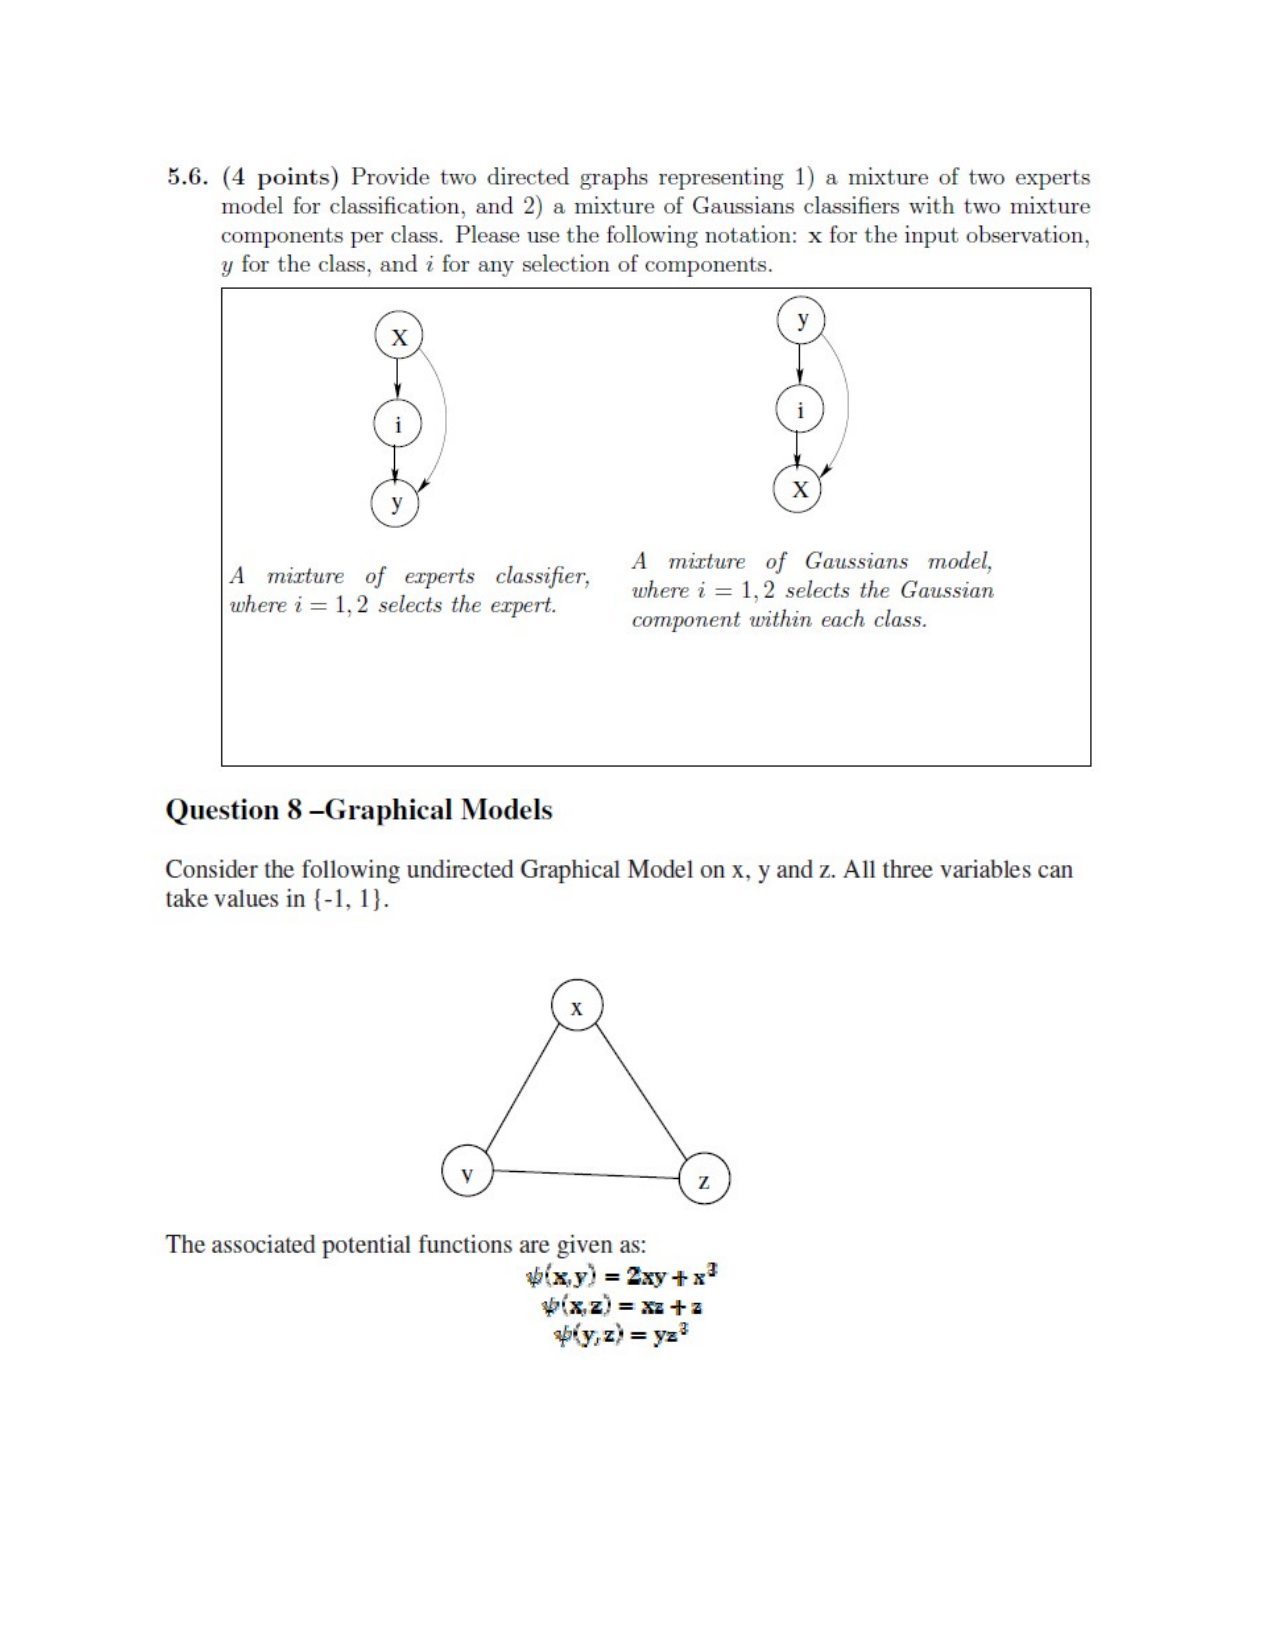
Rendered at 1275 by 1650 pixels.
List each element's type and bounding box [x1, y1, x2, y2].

picture [150, 150, 1125, 788]
picture [150, 789, 1125, 1360]
